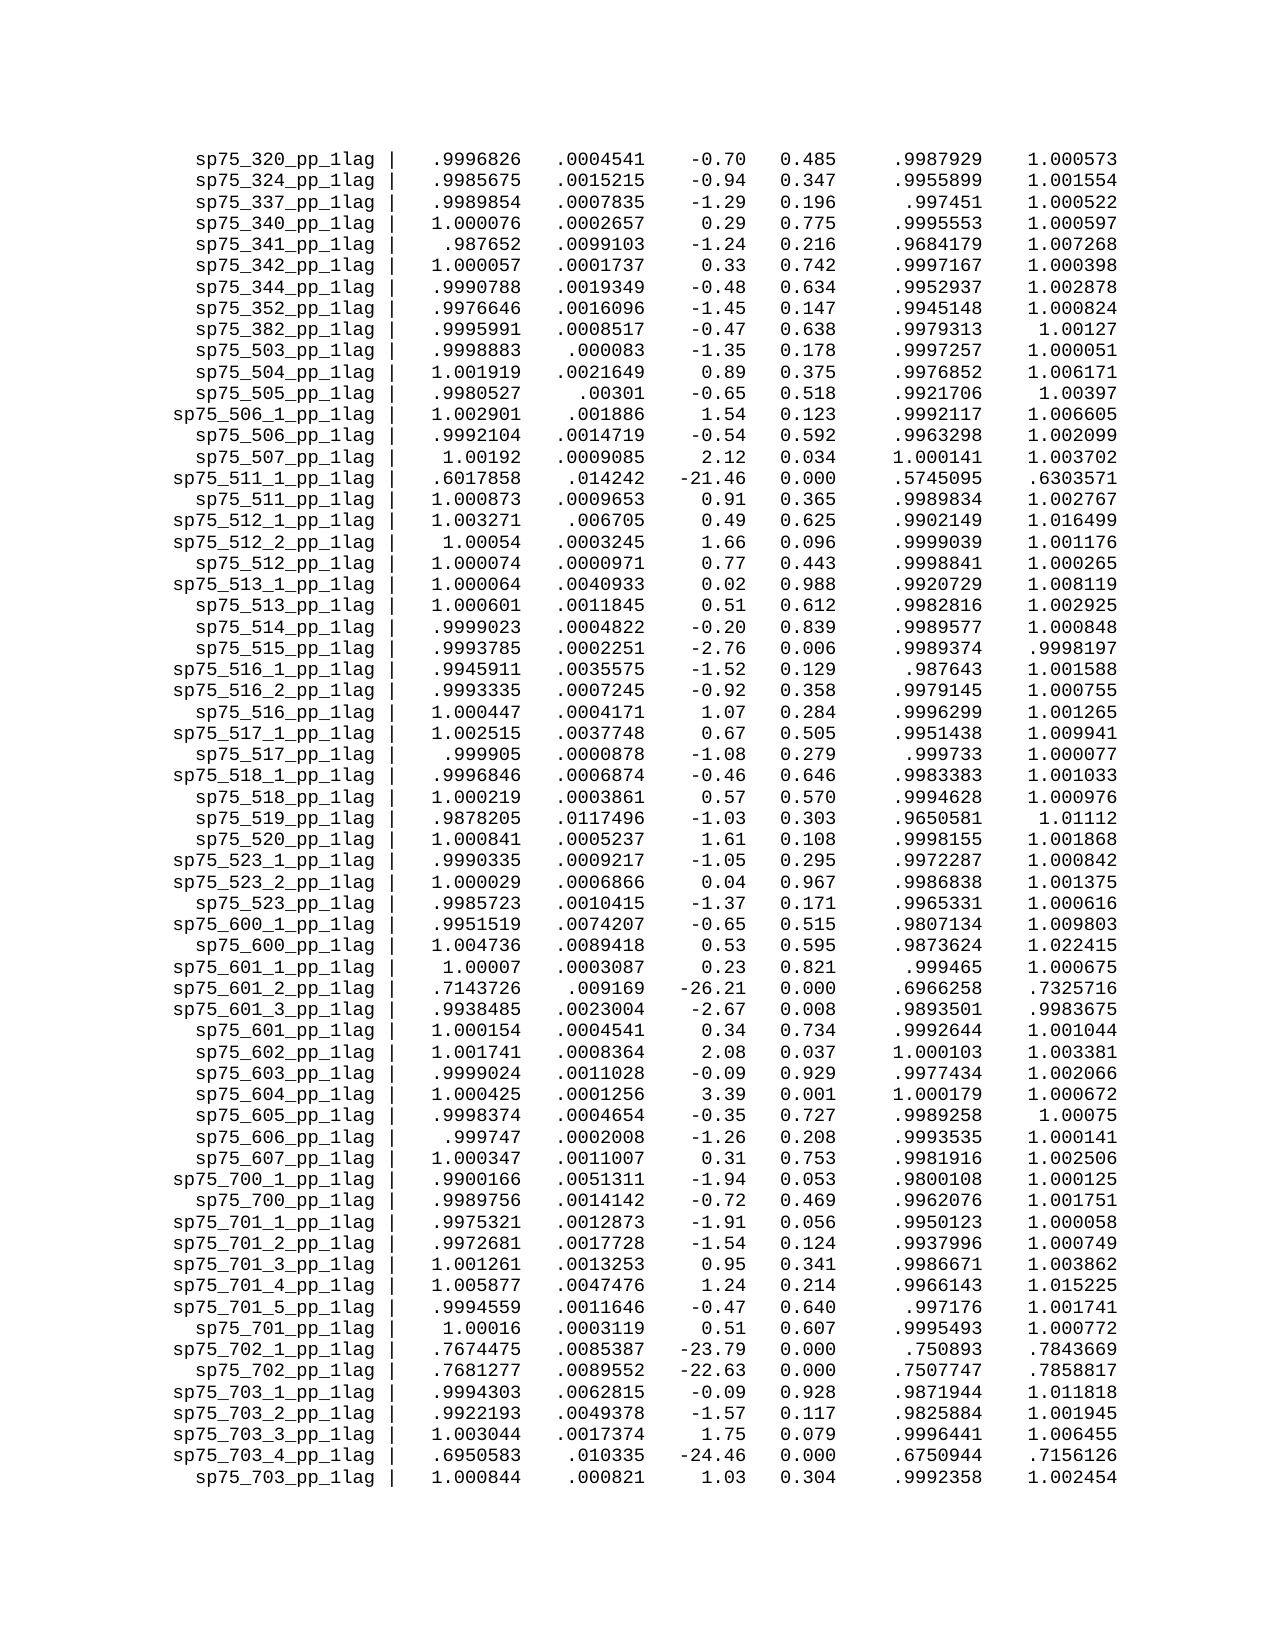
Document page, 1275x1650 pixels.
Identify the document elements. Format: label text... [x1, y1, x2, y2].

text sp75_517_pp_1lag | .999905 .0000878 -1.08 0.279 .999733 1.000077 [150, 745, 1125, 766]
text sp75_523_2_pp_1lag | 1.000029 .0006866 0.04 0.967 .9986838 1.001375 [150, 872, 1125, 894]
text sp75_324_pp_1lag | .9985675 .0015215 -0.94 0.347 .9955899 1.001554 [150, 171, 1125, 192]
text sp75_506_1_pp_1lag | 1.002901 .001886 1.54 0.123 .9992117 1.006605 [150, 405, 1125, 426]
text sp75_382_pp_1lag | .9995991 .0008517 -0.47 0.638 .9979313 1.00127 [150, 320, 1125, 341]
text sp75_601_1_pp_1lag | 1.00007 .0003087 0.23 0.821 .999465 1.000675 [150, 957, 1125, 979]
text sp75_601_pp_1lag | 1.000154 .0004541 0.34 0.734 .9992644 1.001044 [150, 1021, 1125, 1042]
text sp75_516_pp_1lag | 1.000447 .0004171 1.07 0.284 .9996299 1.001265 [150, 702, 1125, 724]
text sp75_700_pp_1lag | .9989756 .0014142 -0.72 0.469 .9962076 1.001751 [150, 1191, 1125, 1212]
text sp75_703_1_pp_1lag | .9994303 .0062815 -0.09 0.928 .9871944 1.011818 [150, 1382, 1125, 1404]
text sp75_341_pp_1lag | .987652 .0099103 -1.24 0.216 .9684179 1.007268 [150, 235, 1125, 256]
text sp75_701_pp_1lag | 1.00016 .0003119 0.51 0.607 .9995493 1.000772 [150, 1319, 1125, 1340]
text sp75_503_pp_1lag | .9998883 .000083 -1.35 0.178 .9997257 1.000051 [150, 341, 1125, 362]
text sp75_703_pp_1lag | 1.000844 .000821 1.03 0.304 .9992358 1.002454 [150, 1467, 1125, 1489]
text sp75_600_1_pp_1lag | .9951519 .0074207 -0.65 0.515 .9807134 1.009803 [150, 915, 1125, 936]
text sp75_603_pp_1lag | .9999024 .0011028 -0.09 0.929 .9977434 1.002066 [150, 1064, 1125, 1085]
text sp75_601_3_pp_1lag | .9938485 .0023004 -2.67 0.008 .9893501 .9983675 [150, 1000, 1125, 1021]
text sp75_702_1_pp_1lag | .7674475 .0085387 -23.79 0.000 .750893 .7843669 [150, 1340, 1125, 1361]
text sp75_337_pp_1lag | .9989854 .0007835 -1.29 0.196 .997451 1.000522 [150, 192, 1125, 214]
text sp75_520_pp_1lag | 1.000841 .0005237 1.61 0.108 .9998155 1.001868 [150, 830, 1125, 851]
text sp75_605_pp_1lag | .9998374 .0004654 -0.35 0.727 .9989258 1.00075 [150, 1106, 1125, 1127]
text sp75_601_2_pp_1lag | .7143726 .009169 -26.21 0.000 .6966258 .7325716 [150, 979, 1125, 1000]
text sp75_703_3_pp_1lag | 1.003044 .0017374 1.75 0.079 .9996441 1.006455 [150, 1425, 1125, 1446]
text sp75_518_pp_1lag | 1.000219 .0003861 0.57 0.570 .9994628 1.000976 [150, 787, 1125, 809]
text sp75_702_pp_1lag | .7681277 .0089552 -22.63 0.000 .7507747 .7858817 [150, 1361, 1125, 1382]
text sp75_352_pp_1lag | .9976646 .0016096 -1.45 0.147 .9945148 1.000824 [150, 299, 1125, 320]
text sp75_505_pp_1lag | .9980527 .00301 -0.65 0.518 .9921706 1.00397 [150, 384, 1125, 405]
text sp75_513_1_pp_1lag | 1.000064 .0040933 0.02 0.988 .9920729 1.008119 [150, 575, 1125, 596]
text sp75_511_pp_1lag | 1.000873 .0009653 0.91 0.365 .9989834 1.002767 [150, 490, 1125, 511]
text sp75_512_pp_1lag | 1.000074 .0000971 0.77 0.443 .9998841 1.000265 [150, 554, 1125, 575]
text sp75_518_1_pp_1lag | .9996846 .0006874 -0.46 0.646 .9983383 1.001033 [150, 766, 1125, 787]
text sp75_519_pp_1lag | .9878205 .0117496 -1.03 0.303 .9650581 1.01112 [150, 809, 1125, 830]
text sp75_513_pp_1lag | 1.000601 .0011845 0.51 0.612 .9982816 1.002925 [150, 596, 1125, 617]
text sp75_604_pp_1lag | 1.000425 .0001256 3.39 0.001 1.000179 1.000672 [150, 1085, 1125, 1106]
text sp75_511_1_pp_1lag | .6017858 .014242 -21.46 0.000 .5745095 .6303571 [150, 469, 1125, 490]
text sp75_523_pp_1lag | .9985723 .0010415 -1.37 0.171 .9965331 1.000616 [150, 894, 1125, 915]
text sp75_701_5_pp_1lag | .9994559 .0011646 -0.47 0.640 .997176 1.001741 [150, 1297, 1125, 1319]
text sp75_703_2_pp_1lag | .9922193 .0049378 -1.57 0.117 .9825884 1.001945 [150, 1404, 1125, 1425]
text sp75_344_pp_1lag | .9990788 .0019349 -0.48 0.634 .9952937 1.002878 [150, 277, 1125, 299]
text sp75_516_2_pp_1lag | .9993335 .0007245 -0.92 0.358 .9979145 1.000755 [150, 681, 1125, 702]
text sp75_320_pp_1lag | .9996826 .0004541 -0.70 0.485 .9987929 1.000573 [150, 150, 1125, 171]
text sp75_701_2_pp_1lag | .9972681 .0017728 -1.54 0.124 .9937996 1.000749 [150, 1234, 1125, 1255]
text sp75_701_4_pp_1lag | 1.005877 .0047476 1.24 0.214 .9966143 1.015225 [150, 1276, 1125, 1297]
text sp75_602_pp_1lag | 1.001741 .0008364 2.08 0.037 1.000103 1.003381 [150, 1042, 1125, 1064]
text sp75_523_1_pp_1lag | .9990335 .0009217 -1.05 0.295 .9972287 1.000842 [150, 851, 1125, 872]
text sp75_607_pp_1lag | 1.000347 .0011007 0.31 0.753 .9981916 1.002506 [150, 1149, 1125, 1170]
text sp75_701_1_pp_1lag | .9975321 .0012873 -1.91 0.056 .9950123 1.000058 [150, 1212, 1125, 1234]
text sp75_340_pp_1lag | 1.000076 .0002657 0.29 0.775 .9995553 1.000597 [150, 214, 1125, 235]
text sp75_507_pp_1lag | 1.00192 .0009085 2.12 0.034 1.000141 1.003702 [150, 447, 1125, 469]
text sp75_342_pp_1lag | 1.000057 .0001737 0.33 0.742 .9997167 1.000398 [150, 256, 1125, 277]
text sp75_600_pp_1lag | 1.004736 .0089418 0.53 0.595 .9873624 1.022415 [150, 936, 1125, 957]
text sp75_506_pp_1lag | .9992104 .0014719 -0.54 0.592 .9963298 1.002099 [150, 426, 1125, 447]
text sp75_504_pp_1lag | 1.001919 .0021649 0.89 0.375 .9976852 1.006171 [150, 362, 1125, 384]
text sp75_514_pp_1lag | .9999023 .0004822 -0.20 0.839 .9989577 1.000848 [150, 617, 1125, 639]
text sp75_512_1_pp_1lag | 1.003271 .006705 0.49 0.625 .9902149 1.016499 [150, 511, 1125, 532]
text sp75_516_1_pp_1lag | .9945911 .0035575 -1.52 0.129 .987643 1.001588 [150, 660, 1125, 681]
text sp75_606_pp_1lag | .999747 .0002008 -1.26 0.208 .9993535 1.000141 [150, 1127, 1125, 1149]
text sp75_700_1_pp_1lag | .9900166 .0051311 -1.94 0.053 .9800108 1.000125 [150, 1170, 1125, 1191]
text sp75_512_2_pp_1lag | 1.00054 .0003245 1.66 0.096 .9999039 1.001176 [150, 532, 1125, 554]
text sp75_703_4_pp_1lag | .6950583 .010335 -24.46 0.000 .6750944 .7156126 [150, 1446, 1125, 1467]
text sp75_515_pp_1lag | .9993785 .0002251 -2.76 0.006 .9989374 .9998197 [150, 639, 1125, 660]
text sp75_517_1_pp_1lag | 1.002515 .0037748 0.67 0.505 .9951438 1.009941 [150, 724, 1125, 745]
text sp75_701_3_pp_1lag | 1.001261 .0013253 0.95 0.341 .9986671 1.003862 [150, 1255, 1125, 1276]
